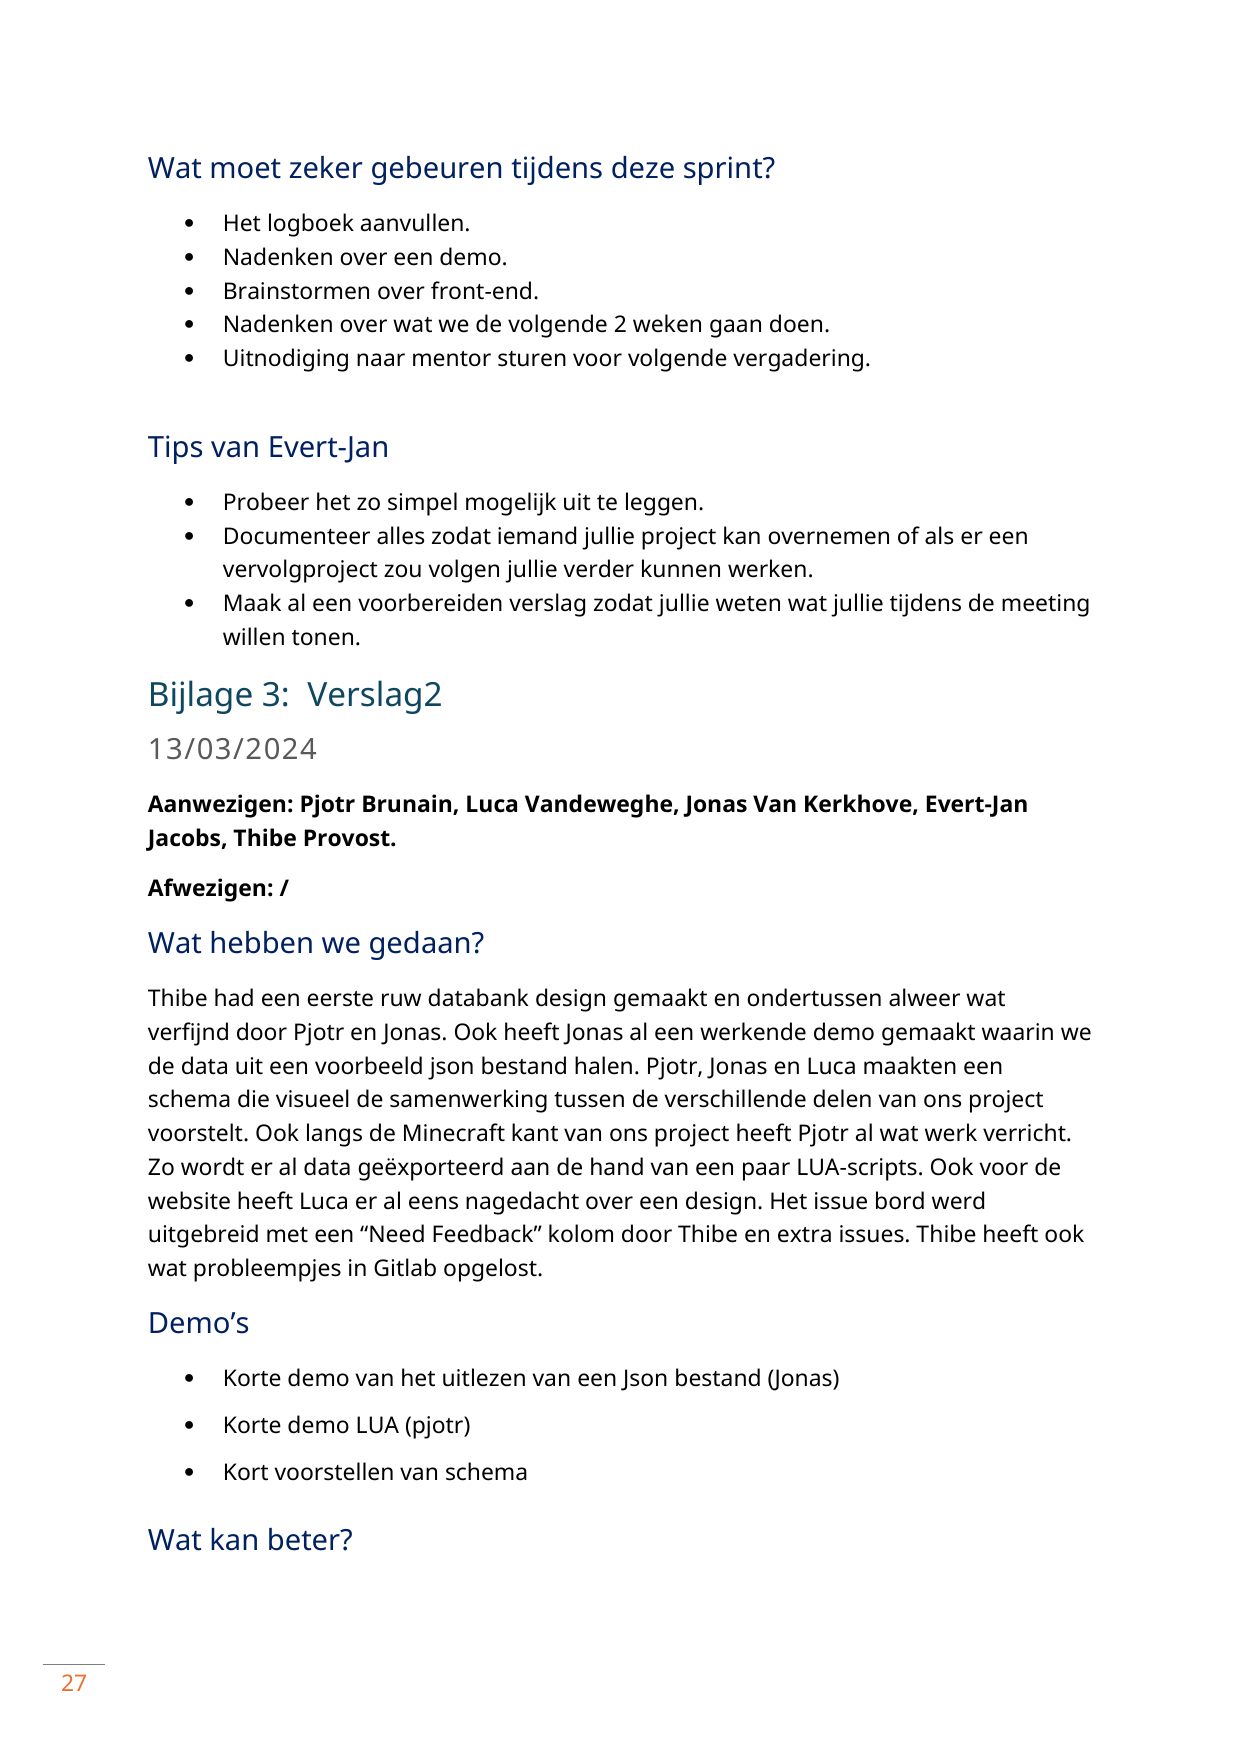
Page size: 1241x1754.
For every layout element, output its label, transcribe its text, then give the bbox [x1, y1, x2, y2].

list Nadenken over een demo. [185, 241, 1092, 272]
list Documenteer alles zodat iemand jullie project kan overnemen of als er een vervolgproject zou volgen jullie verder kunnen werken. [185, 519, 1092, 584]
text Wat hebben we gedaan? [148, 923, 1092, 962]
text Wat kan beter? [148, 1519, 1092, 1559]
list Probeer het zo simpel mogelijk uit te leggen. [185, 486, 1092, 517]
subtitle Bijlage 3: Verslag2 [148, 671, 1092, 717]
text Afwezigen: / [148, 872, 1092, 903]
text Demo’s [148, 1302, 1092, 1342]
text Tips van Evert-Jan [148, 426, 1092, 466]
text Aanwezigen: Pjotr Brunain, Luca Vandeweghe, Jonas Van Kerkhove, Evert-Jan Jacobs, Thibe Provost. [148, 788, 1092, 853]
list Maak al een voorbereiden verslag zodat jullie weten wat jullie tijdens de meeting willen tonen. [185, 587, 1092, 652]
list Nadenken over wat we de volgende 2 weken gaan doen. [185, 308, 1092, 340]
text Thibe had een eerste ruw databank design gemaakt en ondertussen alweer wat verfijnd door Pjotr en Jonas. Ook heeft Jonas al een werkende demo gemaakt waarin we de data uit een voorbeeld json bestand halen. Pjotr, Jonas en Luca maakten een schema die visueel de samenwerking tussen de verschillende delen van ons project voorstelt. Ook langs de Minecraft kant van ons project heeft Pjotr al wat werk verricht. Zo wordt er al data geëxporteerd aan de hand van een paar LUA-scripts. Ook voor de website heeft Luca er al eens nagedacht over een design. Het issue bord werd uitgebreid met een “Need Feedback” kolom door Thibe en extra issues. Thibe heeft ook wat probleempjes in Gitlab opgelost. [148, 982, 1092, 1283]
list Brainstormen over front-end. [185, 275, 1092, 306]
list Korte demo LUA (pjotr) [185, 1409, 1092, 1440]
subtitle 13/03/2024 [148, 728, 1092, 768]
list Korte demo van het uitlezen van een Json bestand (Jonas) [185, 1362, 1092, 1393]
list Het logboek aanvullen. [185, 207, 1092, 238]
list Kort voorstellen van schema [185, 1456, 1092, 1487]
list Uitnodiging naar mentor sturen voor volgende vergadering. [185, 342, 1092, 373]
text Wat moet zeker gebeuren tijdens deze sprint? [148, 148, 1092, 187]
